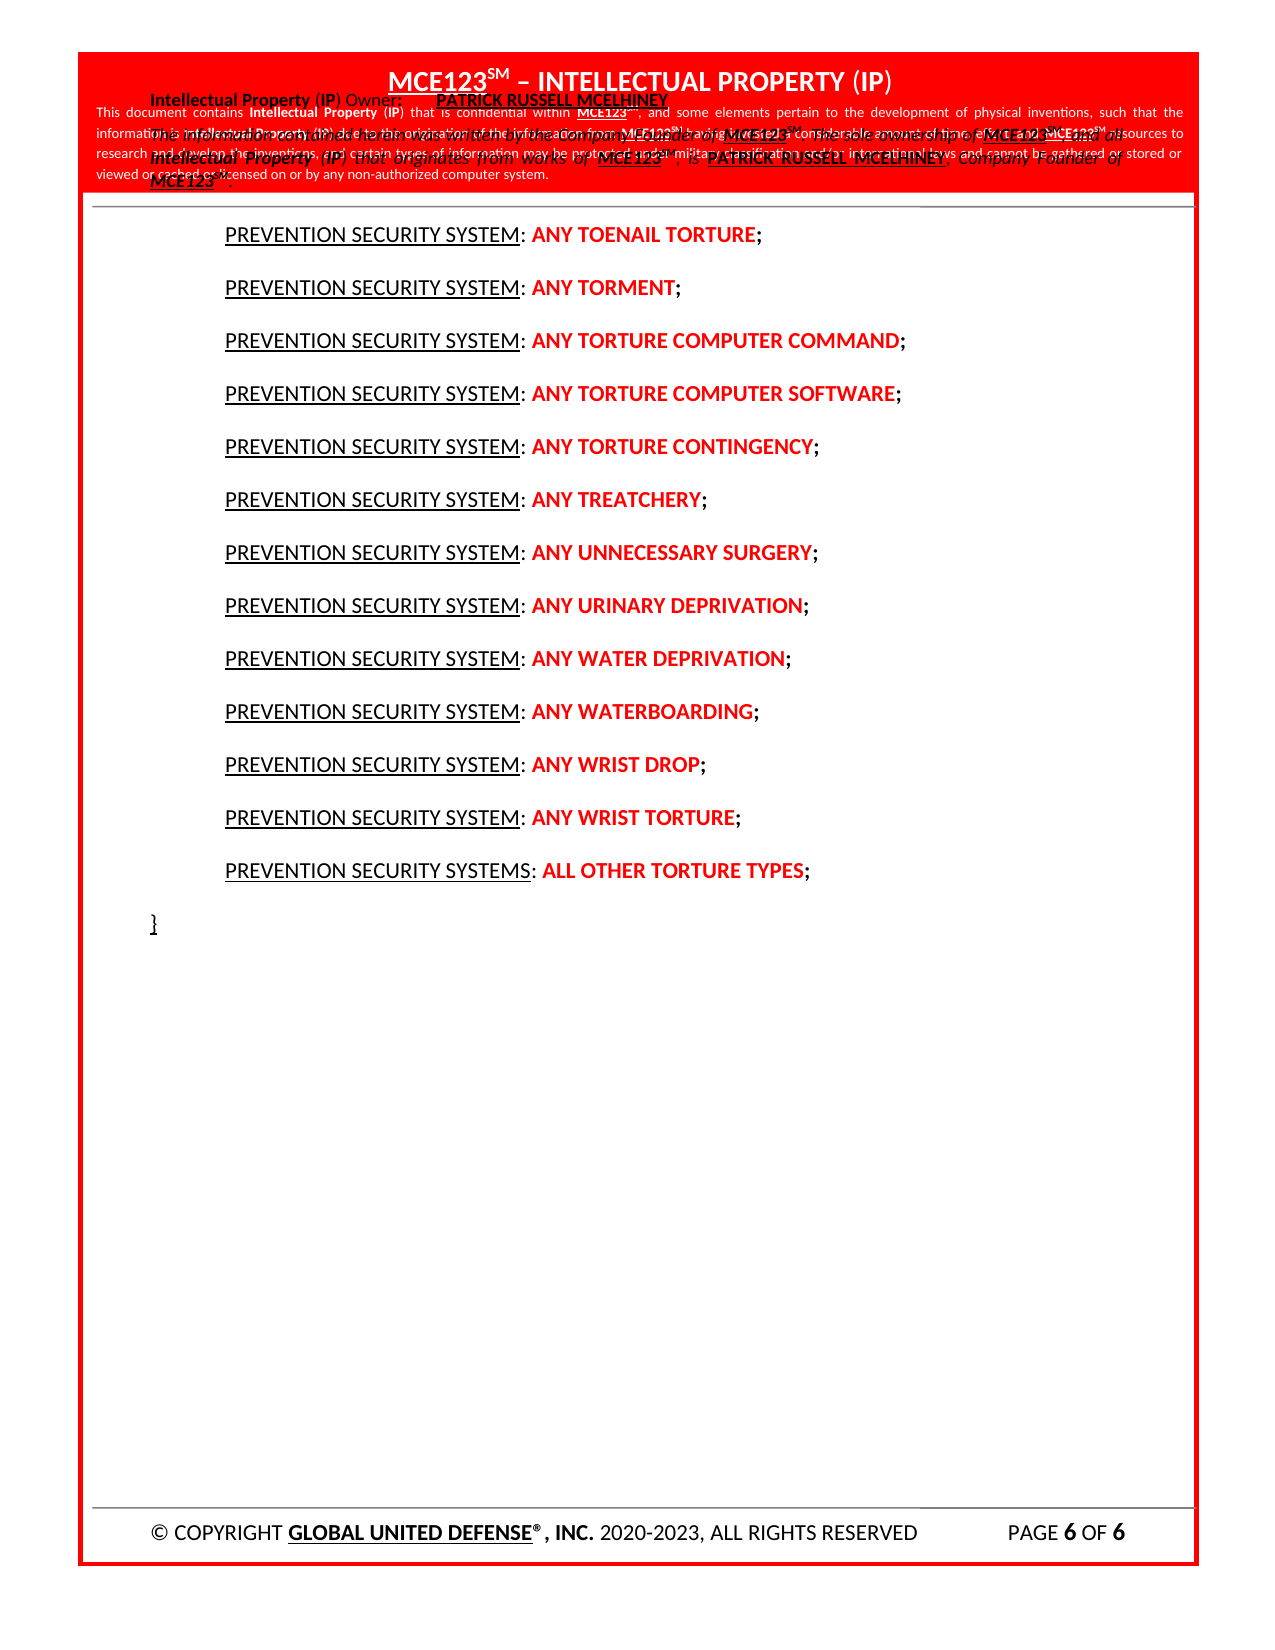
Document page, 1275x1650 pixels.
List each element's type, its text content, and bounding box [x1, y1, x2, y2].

text PREVENTION SECURITY SYSTEM: ANY TORMENT; [187, 273, 1125, 301]
text PREVENTION SECURITY SYSTEMS: ALL OTHER TORTURE TYPES; [187, 856, 1125, 884]
text PREVENTION SECURITY SYSTEM: ANY TREATCHERY; [187, 485, 1125, 513]
text PREVENTION SECURITY SYSTEM: ANY TOENAIL TORTURE; [187, 220, 1125, 248]
text PREVENTION SECURITY SYSTEM: ANY WRIST DROP; [187, 750, 1125, 778]
text PREVENTION SECURITY SYSTEM: ANY UNNECESSARY SURGERY; [187, 538, 1125, 566]
text PREVENTION SECURITY SYSTEM: ANY WATERBOARDING; [187, 697, 1125, 725]
text PREVENTION SECURITY SYSTEM: ANY URINARY DEPRIVATION; [187, 591, 1125, 619]
text PREVENTION SECURITY SYSTEM: ANY TORTURE COMPUTER SOFTWARE; [187, 379, 1125, 407]
text PREVENTION SECURITY SYSTEM: ANY TORTURE CONTINGENCY; [187, 432, 1125, 460]
text PREVENTION SECURITY SYSTEM: ANY TORTURE COMPUTER COMMAND; [187, 326, 1125, 354]
text } [150, 909, 1125, 937]
text PREVENTION SECURITY SYSTEM: ANY WATER DEPRIVATION; [187, 644, 1125, 672]
text PREVENTION SECURITY SYSTEM: ANY WRIST TORTURE; [187, 803, 1125, 831]
